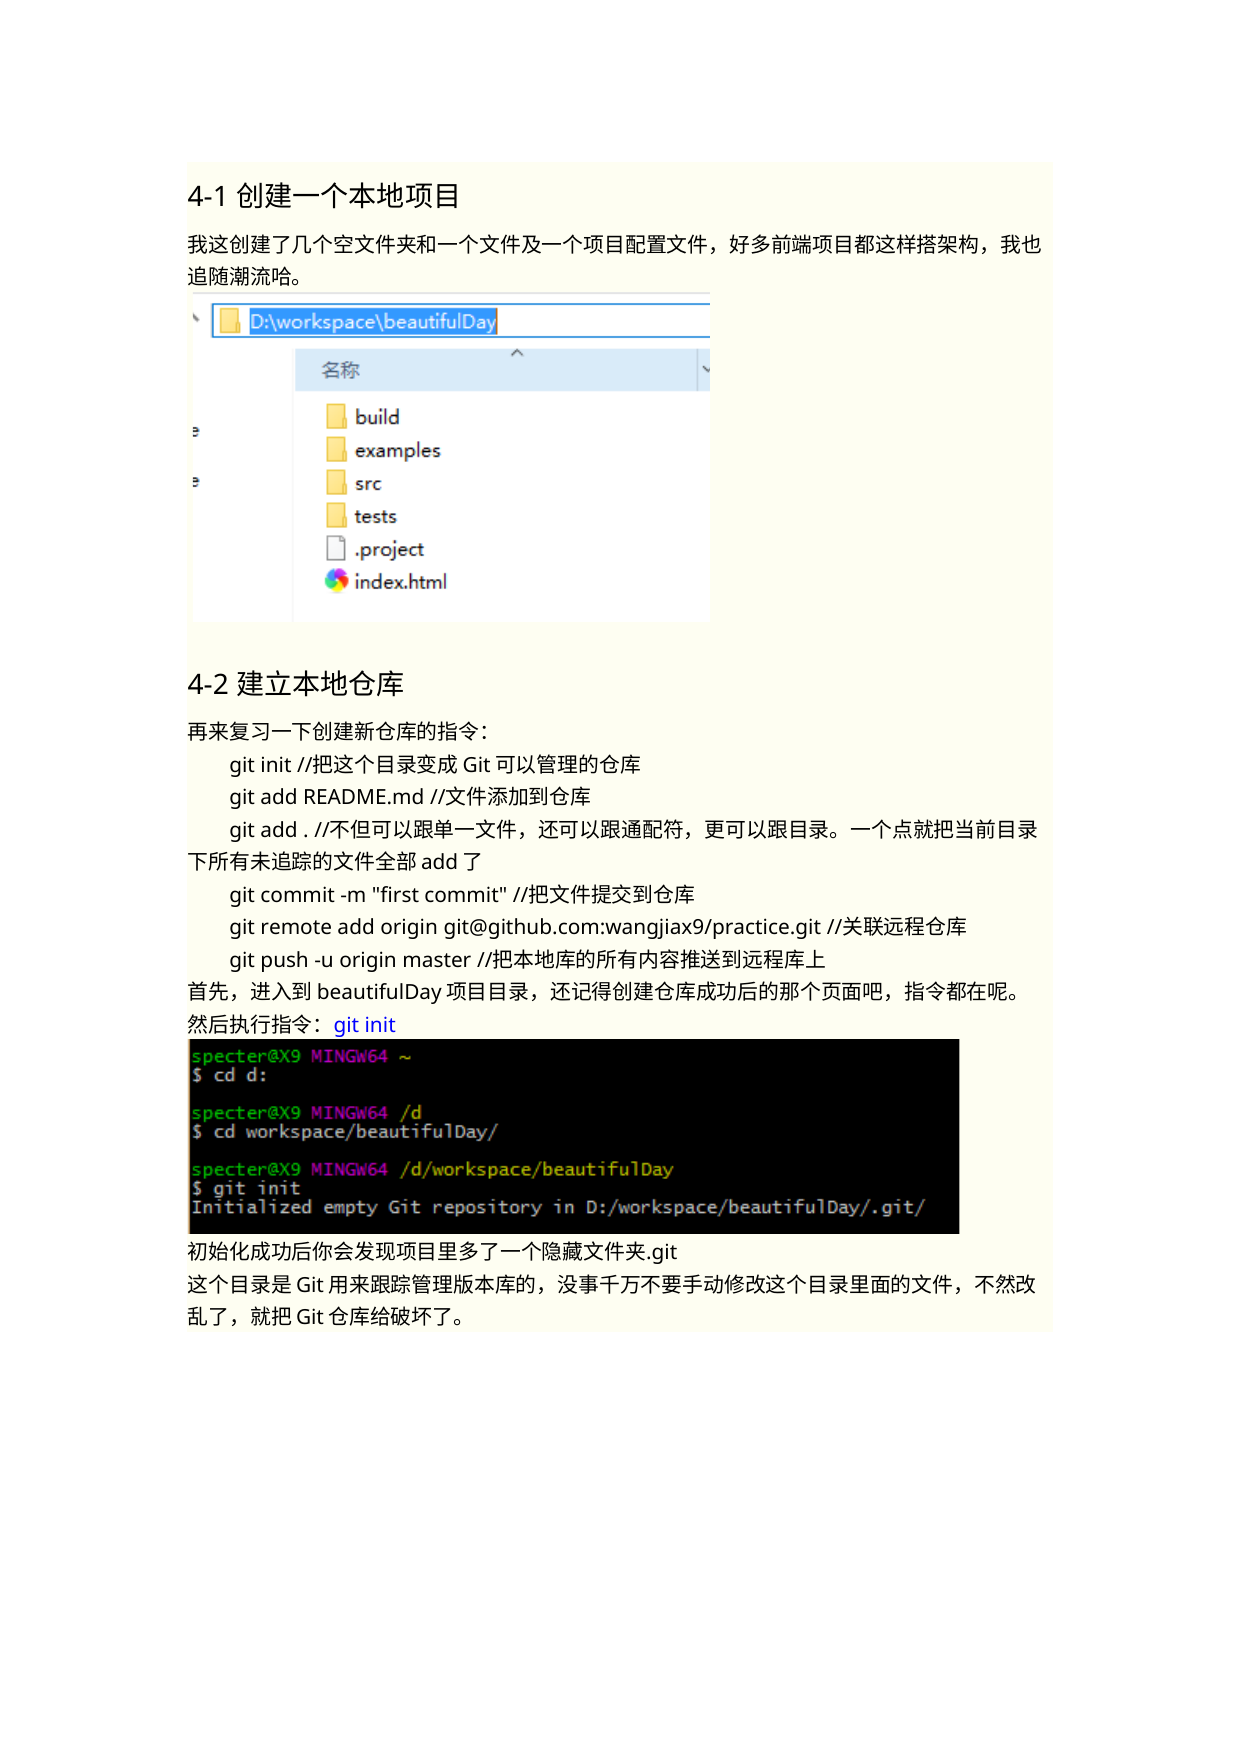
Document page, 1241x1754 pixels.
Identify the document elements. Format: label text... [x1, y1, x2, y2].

text 4-1 创建一个本地项目 [187, 162, 1053, 227]
text 首先，进入到beautifulDay项目目录，还记得创建仓库成功后的那个页面吧，指令都在呢。 [187, 974, 1053, 1007]
text 这个目录是Git用来跟踪管理版本库的，没事千万不要手动修改这个目录里面的文件，不然改乱了，就把Git仓库给破坏了。 [187, 1267, 1053, 1332]
picture [192, 292, 710, 622]
text 再来复习一下创建新仓库的指令： [187, 714, 1053, 747]
text git remote add origin git@github.com:wangjiax9/practice.git //关联远程仓库 [187, 909, 1053, 942]
text 初始化成功后你会发现项目里多了一个隐藏文件夹.git [187, 1234, 1053, 1267]
picture [187, 1039, 960, 1234]
text 然后执行指令：git init [187, 1007, 1053, 1039]
text git push -u origin master //把本地库的所有内容推送到远程库上 [187, 942, 1053, 974]
text 4-2 建立本地仓库 [187, 649, 1053, 714]
text git add . //不但可以跟单一文件，还可以跟通配符，更可以跟目录。一个点就把当前目录下所有未追踪的文件全部add了 [187, 812, 1053, 877]
text git commit -m "first commit" //把文件提交到仓库 [187, 877, 1053, 909]
text git add README.md //文件添加到仓库 [187, 779, 1053, 812]
text 我这创建了几个空文件夹和一个文件及一个项目配置文件，好多前端项目都这样搭架构，我也追随潮流哈。 [187, 227, 1053, 292]
text git init //把这个目录变成Git可以管理的仓库 [187, 747, 1053, 779]
